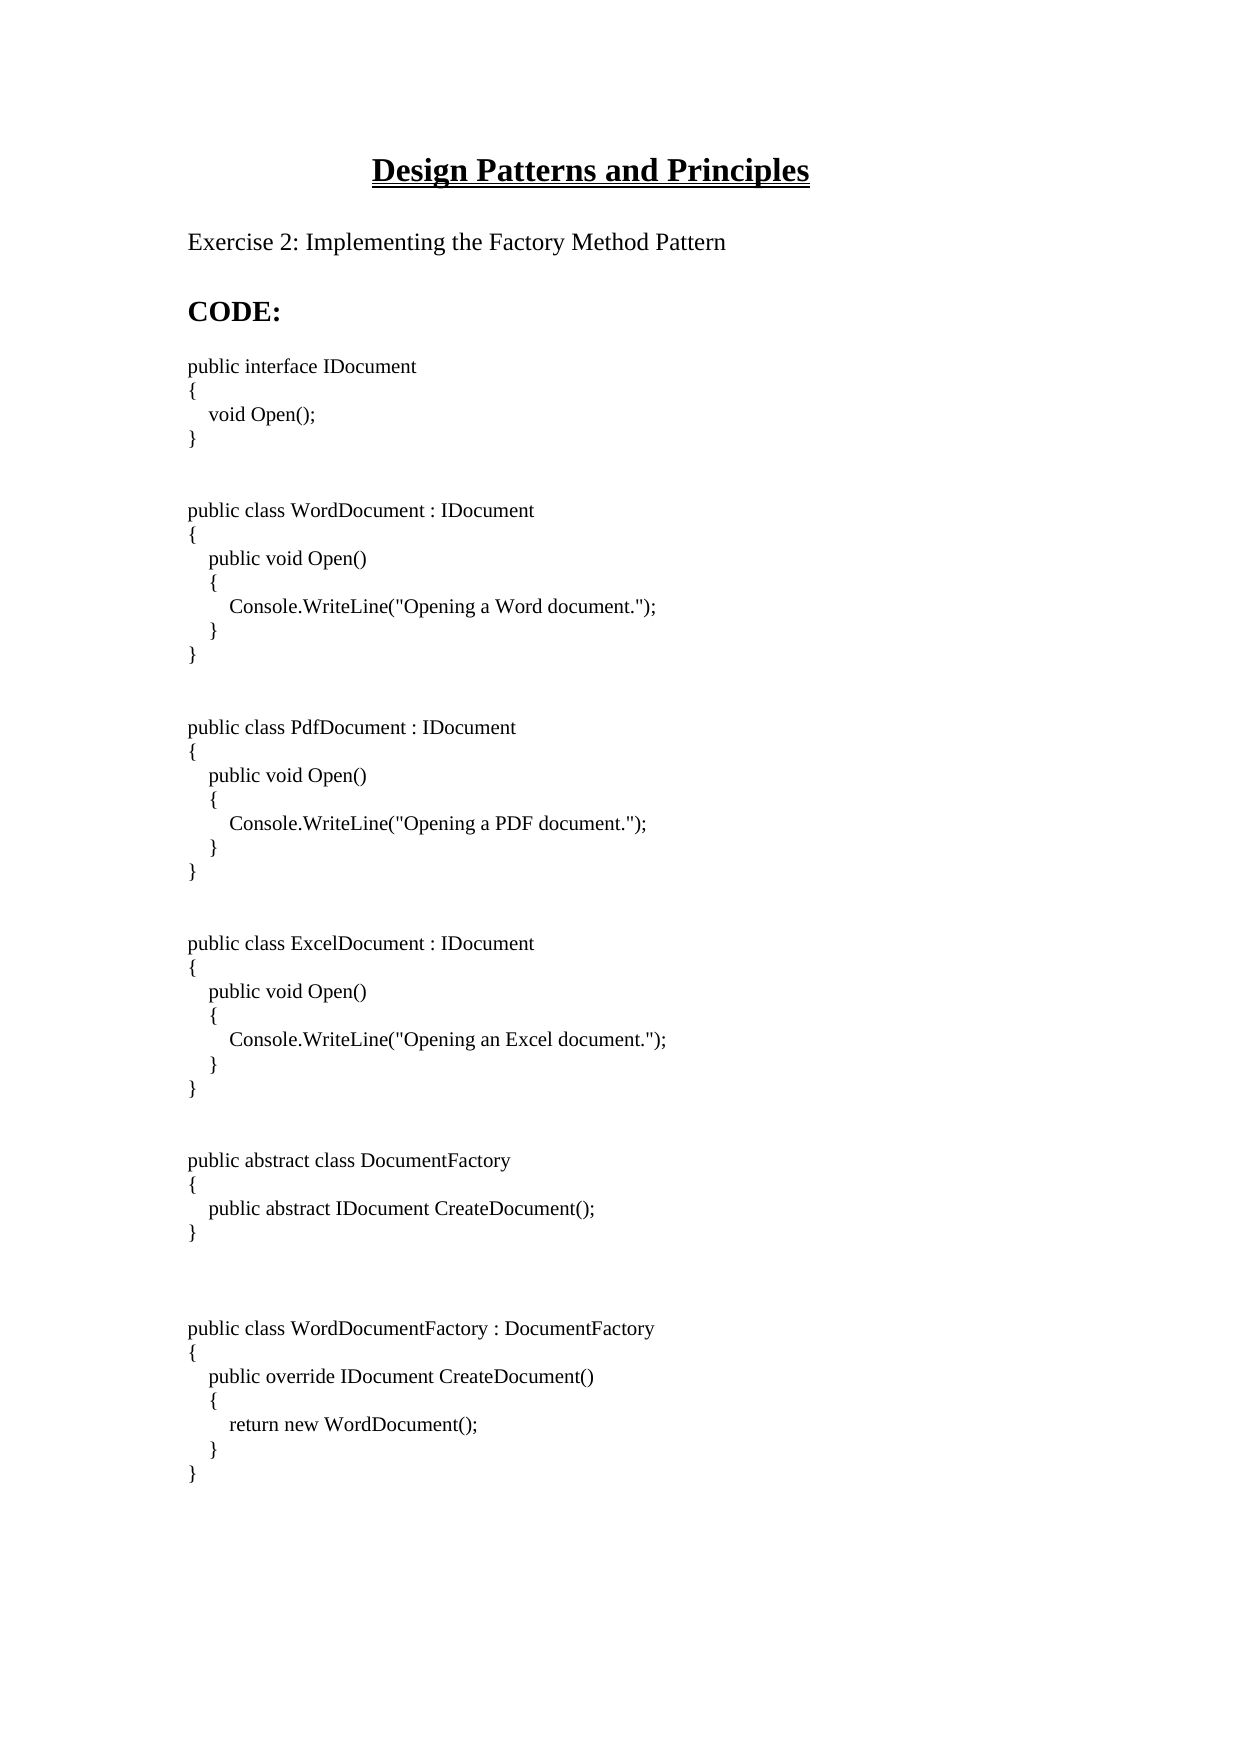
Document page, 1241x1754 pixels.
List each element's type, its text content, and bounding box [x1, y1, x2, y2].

list } [187, 1436, 1053, 1461]
list public void Open() [187, 546, 1053, 570]
list } [187, 1051, 1053, 1076]
list { [187, 787, 1053, 811]
list public void Open() [187, 763, 1053, 787]
text CODE: [187, 294, 1053, 327]
list Console.WriteLine("Opening a PDF document."); [187, 811, 1053, 835]
list } [187, 835, 1053, 859]
list { [187, 955, 1053, 979]
list { [187, 739, 1053, 763]
list public class WordDocument : IDocument [187, 498, 1053, 522]
text Design Patterns and Principles [187, 150, 1053, 188]
list { [187, 1388, 1053, 1412]
list public void Open() [187, 979, 1053, 1003]
list } [187, 1220, 1053, 1244]
list } [187, 426, 1053, 450]
list void Open(); [187, 402, 1053, 426]
list } [187, 1076, 1053, 1099]
list { [187, 1172, 1053, 1196]
list Console.WriteLine("Opening a Word document."); [187, 594, 1053, 618]
list { [187, 378, 1053, 402]
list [187, 1364, 1053, 1388]
list public class WordDocumentFactory : DocumentFactory [187, 1316, 1053, 1340]
text Exercise 2: Implementing the Factory Method Pattern [187, 227, 1053, 255]
list { [187, 1340, 1053, 1364]
list } [187, 618, 1053, 642]
list public abstract class DocumentFactory [187, 1148, 1053, 1172]
list { [187, 522, 1053, 546]
list public class PdfDocument : IDocument [187, 714, 1053, 739]
list } [187, 1461, 1053, 1484]
list { [187, 1003, 1053, 1027]
list return new WordDocument(); [187, 1412, 1053, 1436]
list public interface IDocument [187, 354, 1053, 378]
list public class ExcelDocument : IDocument [187, 931, 1053, 955]
list } [187, 642, 1053, 666]
list Console.WriteLine("Opening an Excel document."); [187, 1027, 1053, 1051]
list } [187, 859, 1053, 883]
list public abstract IDocument CreateDocument(); [187, 1196, 1053, 1220]
list { [187, 570, 1053, 594]
